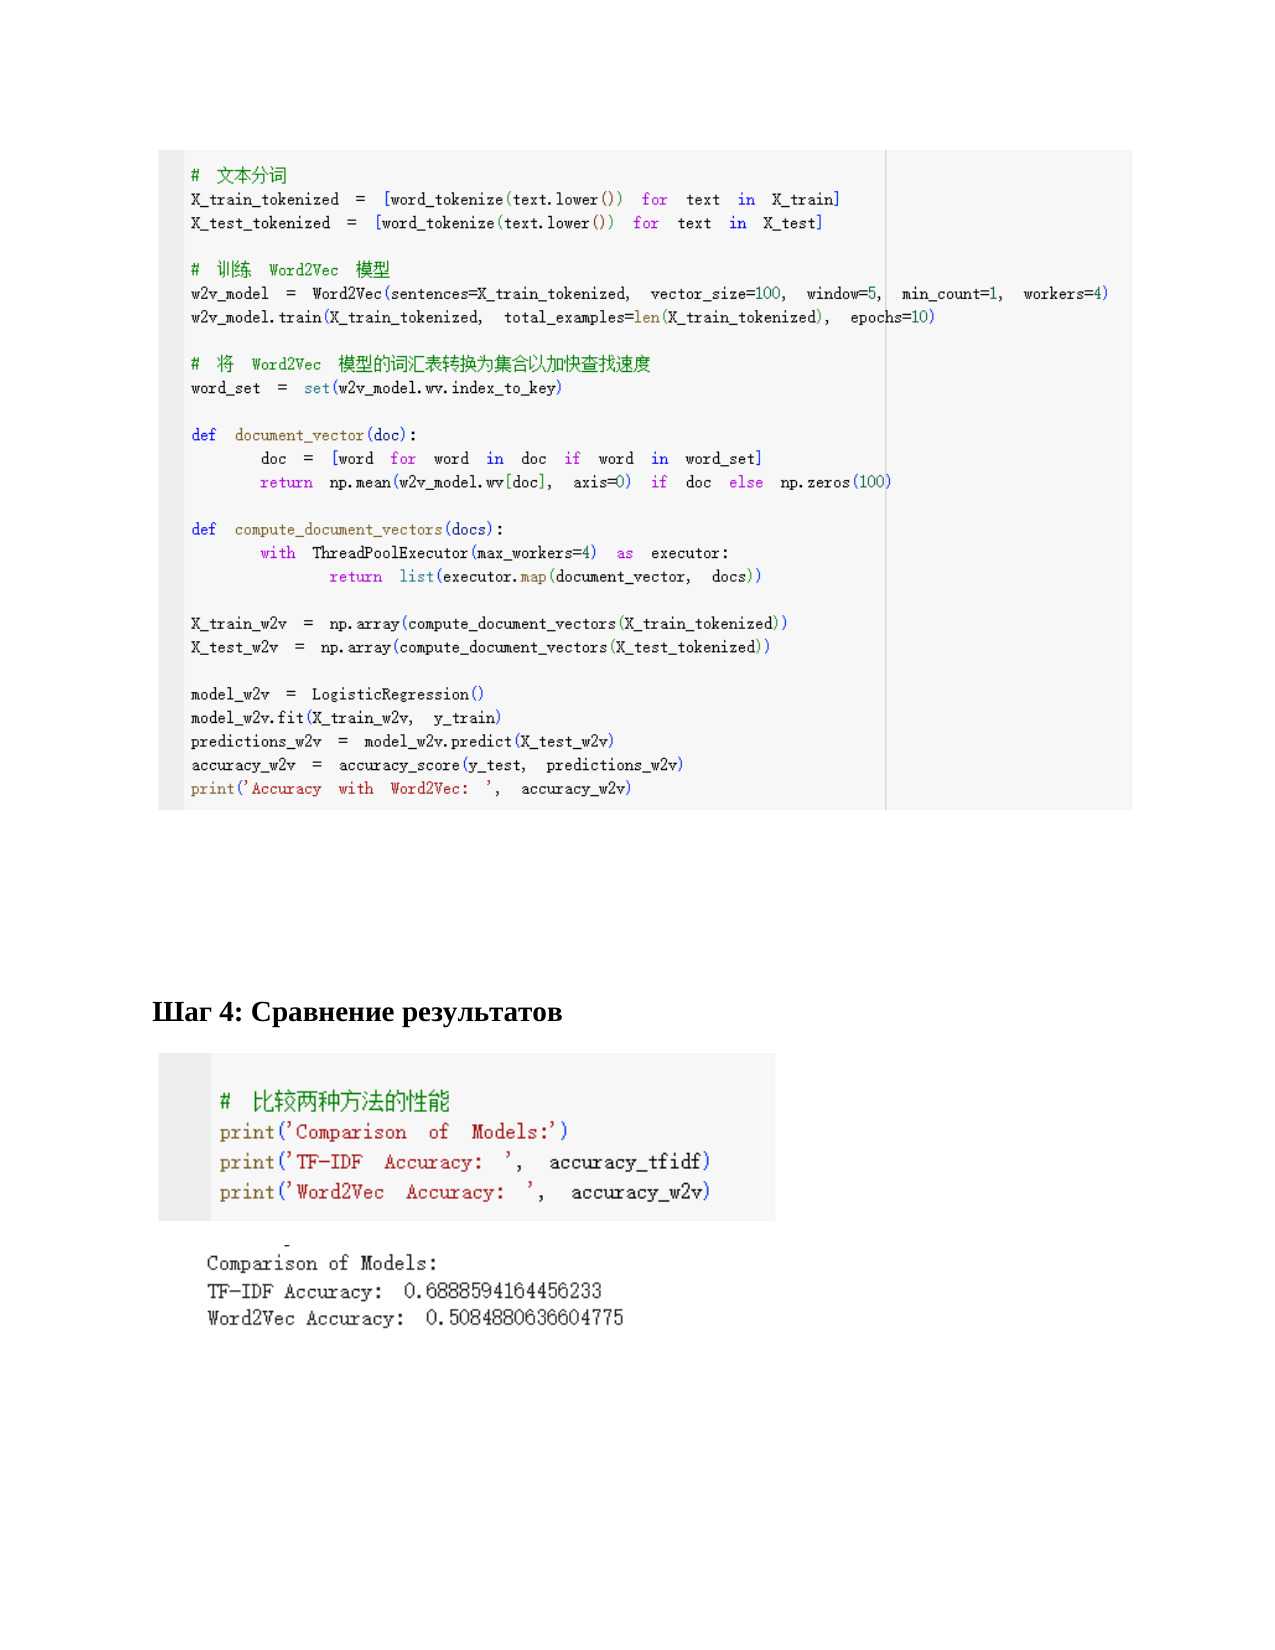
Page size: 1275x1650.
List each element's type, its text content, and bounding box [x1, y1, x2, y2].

picture [158, 150, 1133, 810]
picture [158, 1245, 640, 1333]
text Шаг 4: Сравнение результатов [152, 994, 1125, 1027]
picture [158, 1053, 776, 1221]
